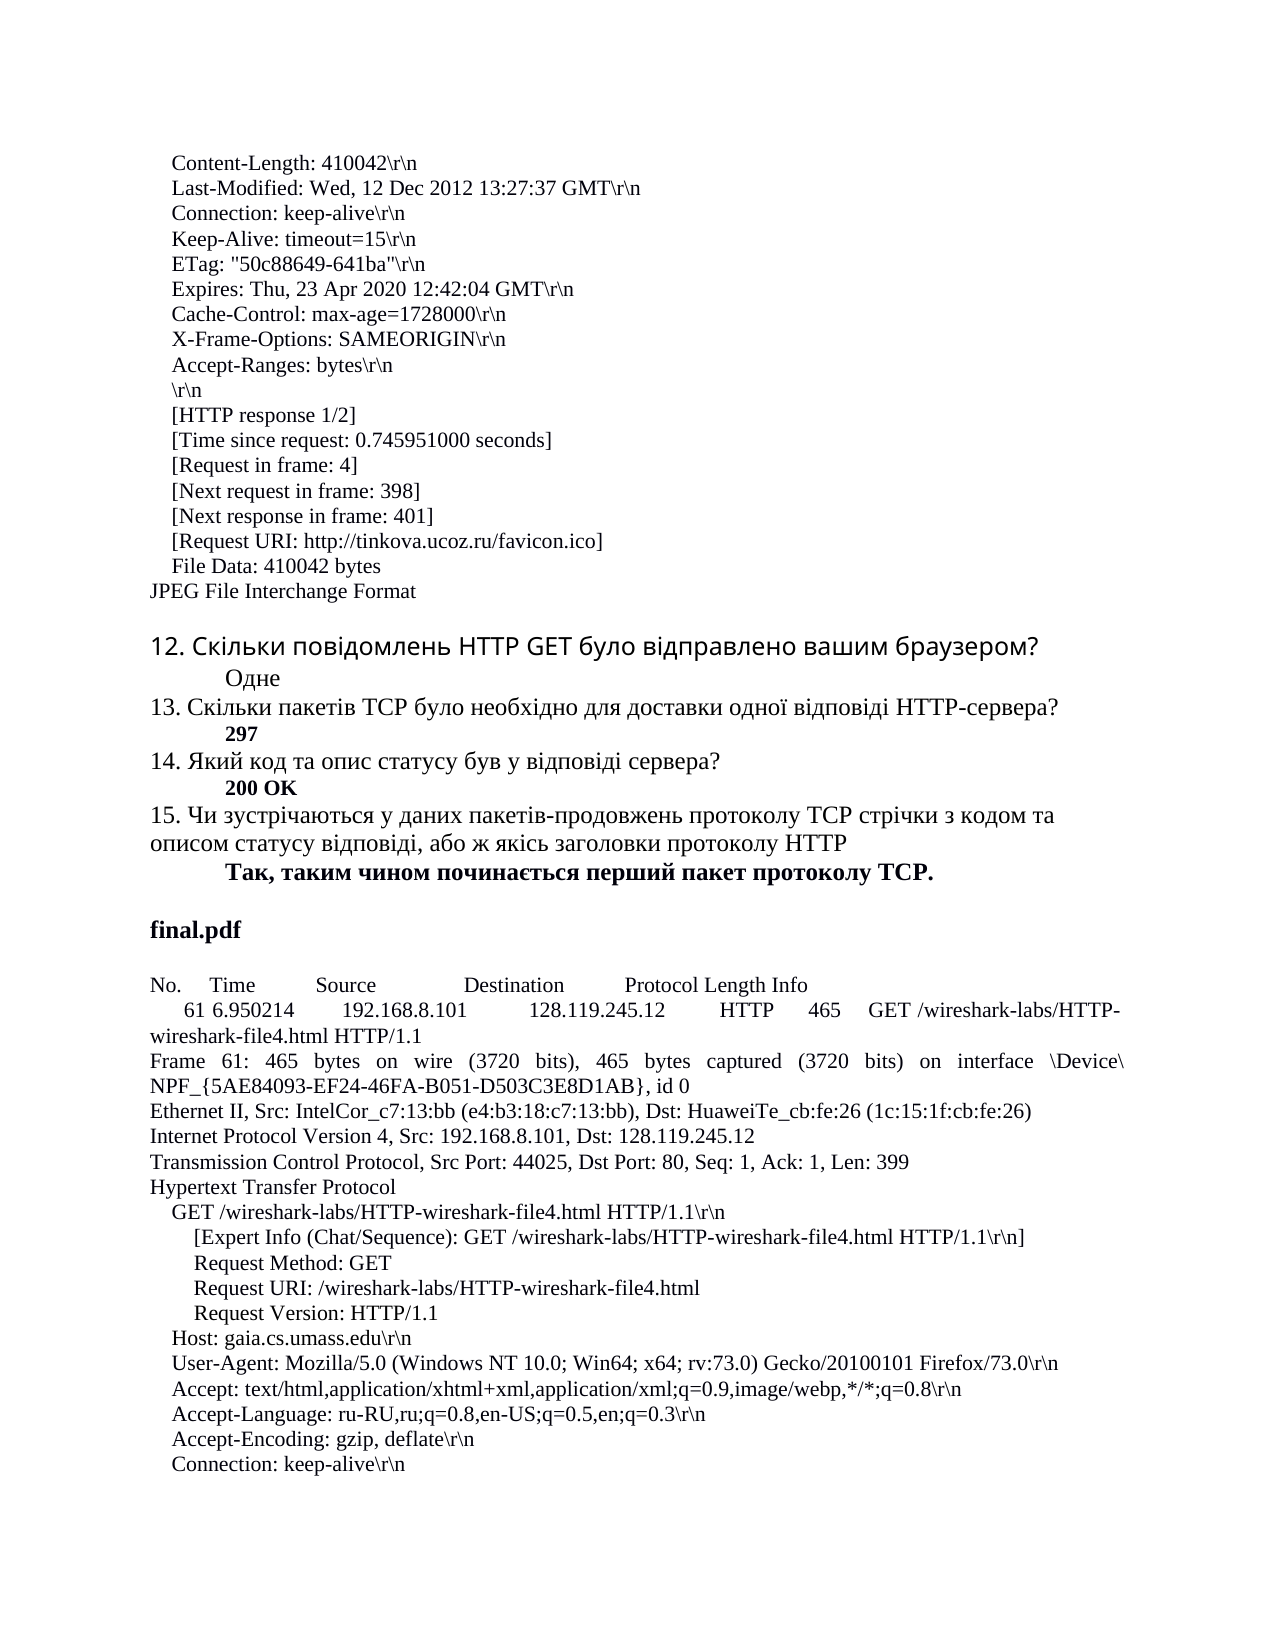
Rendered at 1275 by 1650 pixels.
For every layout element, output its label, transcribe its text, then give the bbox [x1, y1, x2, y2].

text User-Agent: Mozilla/5.0 (Windows NT 10.0; Win64; x64; rv:73.0) Gecko/20100101 Firefox/73.0\r\n [149, 1350, 1125, 1376]
text JPEG File Interchange Format [149, 578, 1125, 604]
text Content-Length: 410042\r\n [149, 150, 1125, 175]
text Accept: text/html,application/xhtml+xml,application/xml;q=0.9,image/webp,*/*;q=0.8\r\n [149, 1376, 1125, 1401]
text Accept-Language: ru-RU,ru;q=0.8,en-US;q=0.5,en;q=0.3\r\n [149, 1401, 1125, 1426]
text [Next response in frame: 401] [149, 503, 1125, 528]
text 13. Скільки пакетів TCP було необхідно для доставки одної відповіді HTTP-сервера? [150, 692, 1125, 721]
text [HTTP response 1/2] [149, 402, 1125, 427]
text Request Method: GET [150, 1249, 1125, 1275]
text Internet Protocol Version 4, Src: 192.168.8.101, Dst: 128.119.245.12 [149, 1123, 1125, 1149]
text [Request URI: http://tinkova.ucoz.ru/favicon.ico] [149, 528, 1125, 553]
text Keep-Alive: timeout=15\r\n [149, 226, 1125, 251]
text описом статусу відповіді, або ж якісь заголовки протоколу HTTP [150, 828, 1125, 857]
text Host: gaia.cs.umass.edu\r\n [149, 1325, 1125, 1350]
text No. Time Source Destination Protocol Length Info [149, 972, 1125, 997]
text Одне [150, 663, 1125, 692]
text Transmission Control Protocol, Src Port: 44025, Dst Port: 80, Seq: 1, Ack: 1, Len: 399 [149, 1149, 1125, 1174]
text [Next request in frame: 398] [149, 478, 1125, 503]
text Request Version: HTTP/1.1 [150, 1300, 1125, 1325]
text [Expert Info (Chat/Sequence): GET /wireshark-labs/HTTP-wireshark-file4.html HTTP/1.1\r\n] [150, 1224, 1125, 1249]
text 14. Який код та опис статусу був у відповіді сервера? [150, 746, 1125, 774]
text Connection: keep-alive\r\n [149, 1451, 1125, 1476]
text \r\n [149, 377, 1125, 402]
text ETag: "50c88649-641ba"\r\n [149, 251, 1125, 276]
text Ethernet II, Src: IntelCor_c7:13:bb (e4:b3:18:c7:13:bb), Dst: HuaweiTe_cb:fe:26 (1c:15:1f:cb:fe:26) [149, 1098, 1125, 1123]
text Connection: keep-alive\r\n [149, 200, 1125, 226]
text 15. Чи зустрічаються у даних пакетів-продовжень протоколу TCP стрічки з кодом та [150, 800, 1125, 828]
text Accept-Ranges: bytes\r\n [149, 352, 1125, 377]
text GET /wireshark-labs/HTTP-wireshark-file4.html HTTP/1.1\r\n [149, 1199, 1125, 1224]
text 12. Скільки повідомлень HTTP GET було відправлено вашим браузером? [150, 629, 1125, 663]
text [Request in frame: 4] [149, 452, 1125, 478]
text File Data: 410042 bytes [149, 553, 1125, 578]
text Last-Modified: Wed, 12 Dec 2012 13:27:37 GMT\r\n [149, 175, 1125, 200]
text final.pdf [150, 915, 1125, 943]
text 200 OK [150, 774, 1125, 800]
text X-Frame-Options: SAMEORIGIN\r\n [149, 326, 1125, 352]
text Cache-Control: max-age=1728000\r\n [149, 301, 1125, 326]
text Accept-Encoding: gzip, deflate\r\n [149, 1426, 1125, 1451]
text 61 6.950214 192.168.8.101 128.119.245.12 HTTP 465 GET /wireshark-labs/HTTP-wireshark-file4.html HTTP/1.1 [149, 997, 1125, 1048]
text 297 [150, 721, 1125, 746]
text Expires: Thu, 23 Apr 2020 12:42:04 GMT\r\n [149, 276, 1125, 301]
text Frame 61: 465 bytes on wire (3720 bits), 465 bytes captured (3720 bits) on interface \Device\NPF_{5AE84093-EF24-46FA-B051-D503C3E8D1AB}, id 0 [149, 1048, 1125, 1098]
text Так, таким чином починається перший пакет протоколу ТСР. [150, 857, 1125, 886]
text Request URI: /wireshark-labs/HTTP-wireshark-file4.html [149, 1275, 1125, 1300]
text Hypertext Transfer Protocol [149, 1174, 1125, 1199]
text [Time since request: 0.745951000 seconds] [149, 427, 1125, 452]
